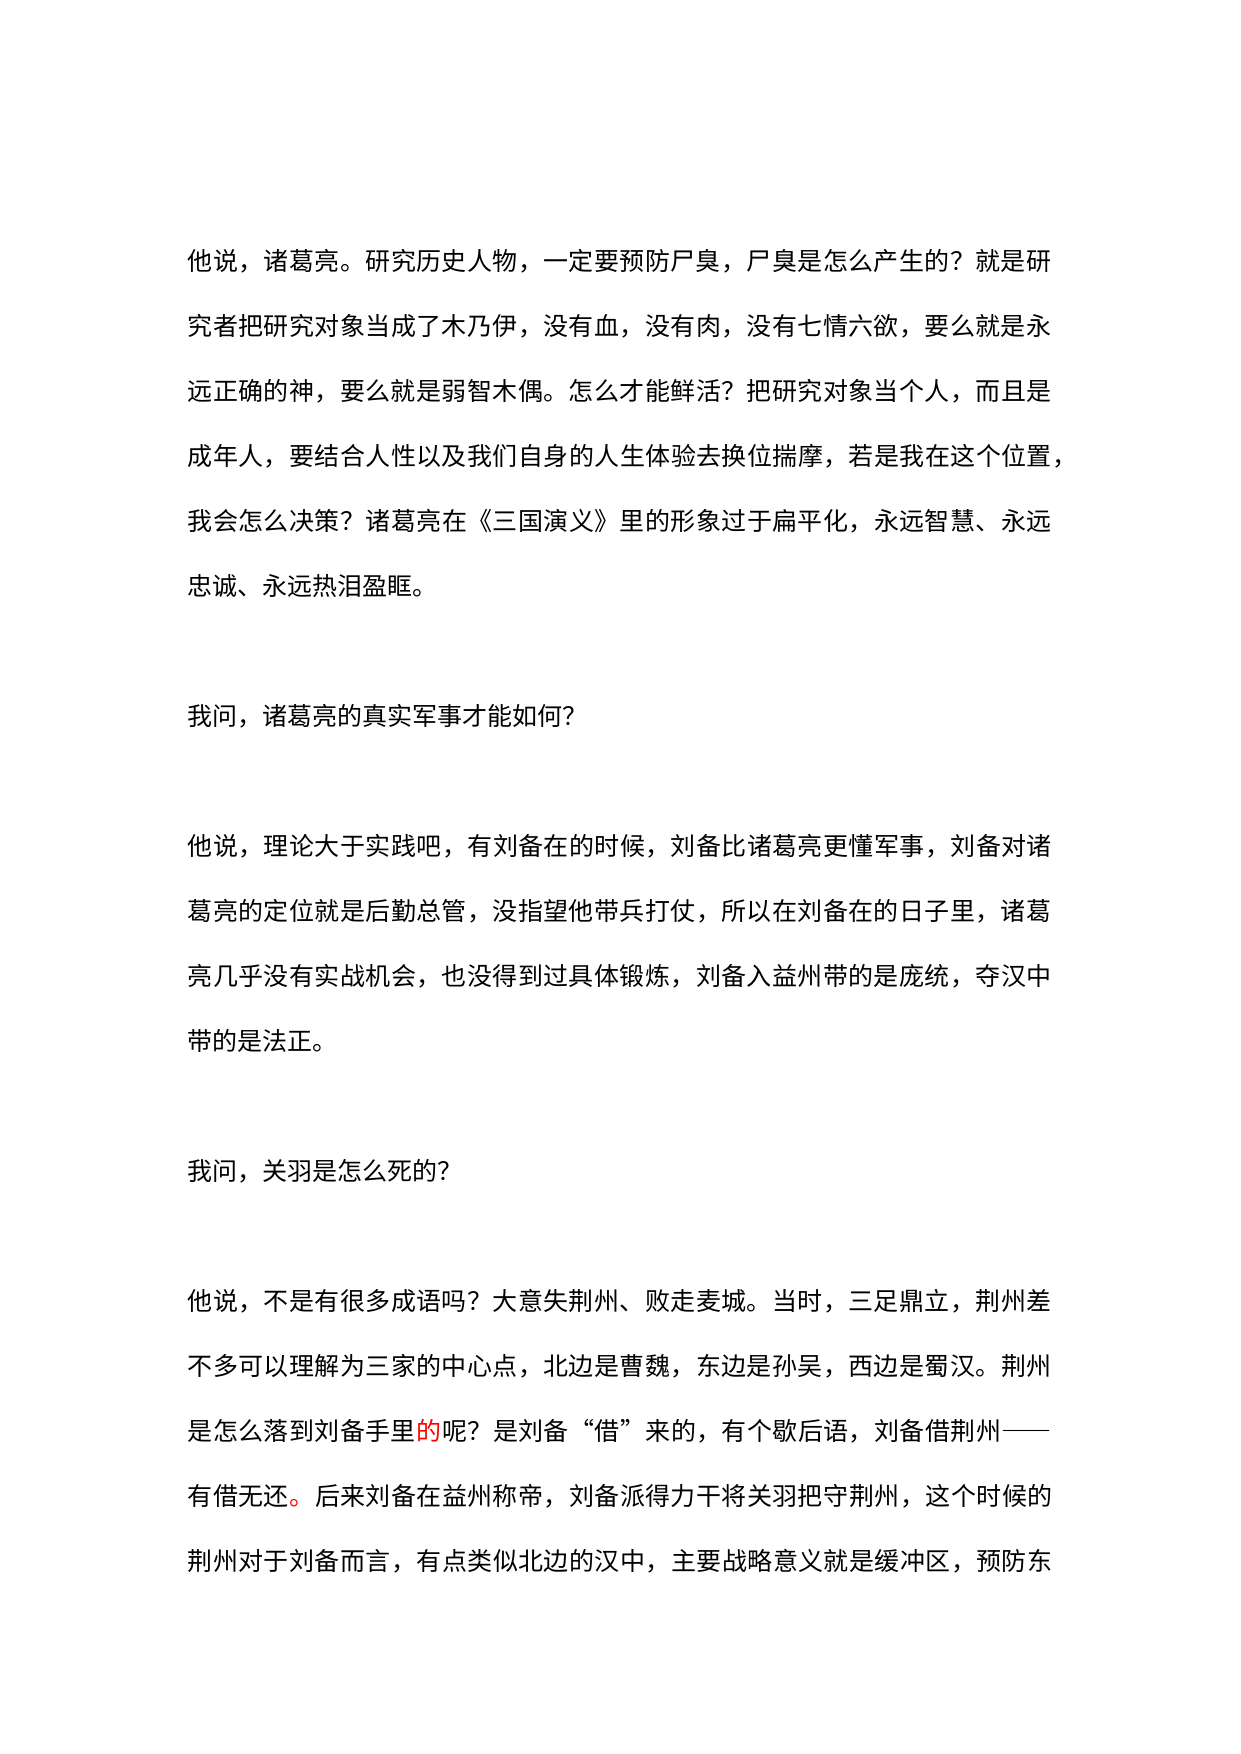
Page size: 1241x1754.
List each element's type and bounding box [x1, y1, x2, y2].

text [187, 162, 1053, 1592]
